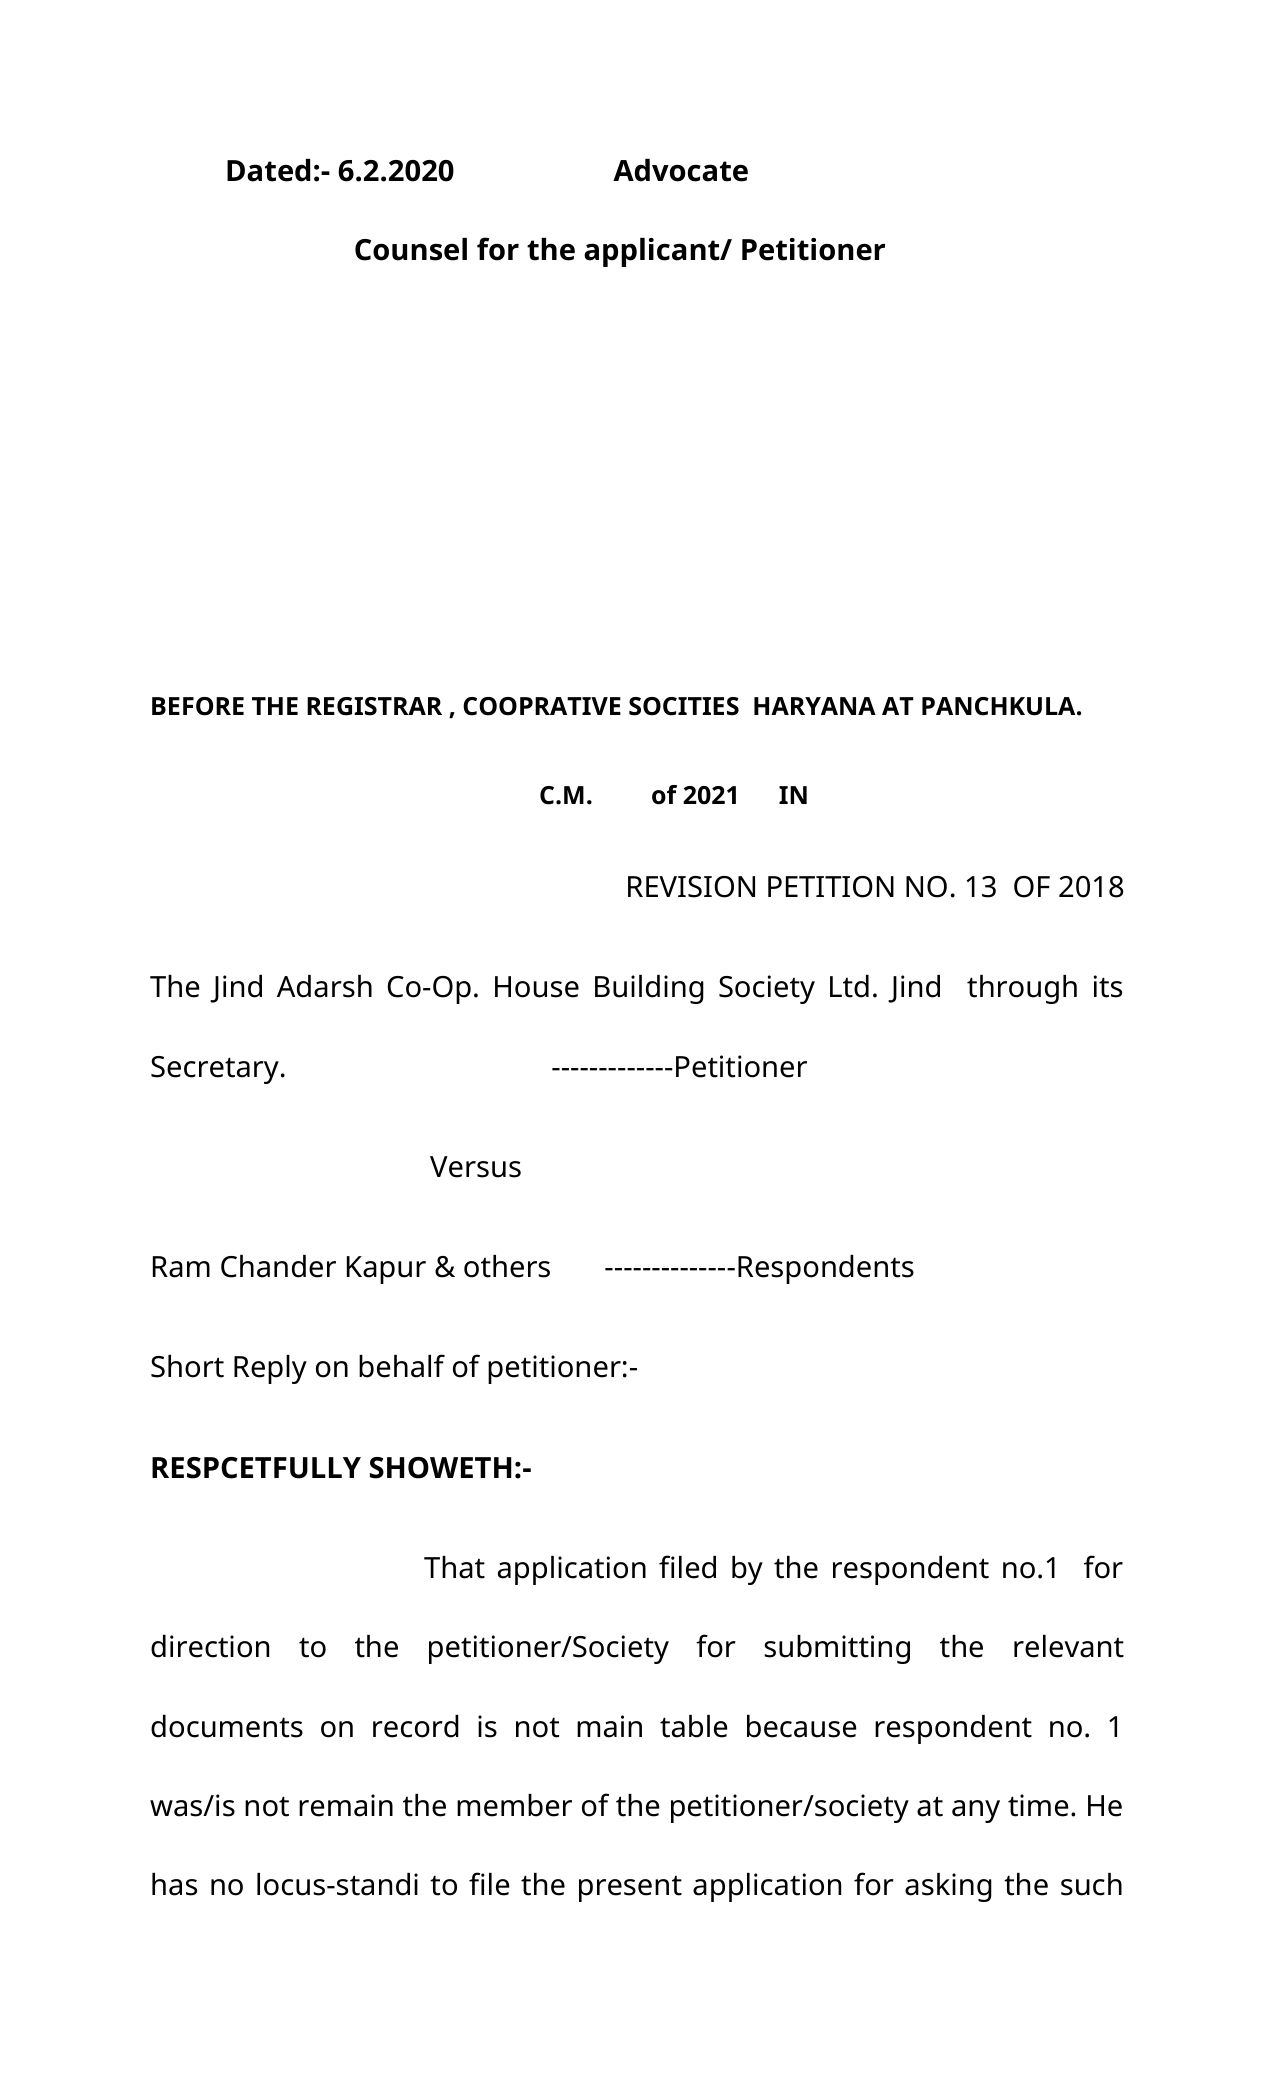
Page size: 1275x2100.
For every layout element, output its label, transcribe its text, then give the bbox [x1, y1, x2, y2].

text RESPCETFULLY SHOWETH:- [150, 1447, 1125, 1487]
text REVISION PETITION NO. 13 OF 2018 [150, 867, 1125, 906]
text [150, 1547, 1125, 1904]
text The Jind Adarsh Co-Op. House Building Society Ltd. Jind through its Secretary. -------------Petitioner [150, 967, 1125, 1086]
text C.M. of 2021 IN [150, 778, 1125, 812]
text Versus [150, 1146, 1125, 1186]
text BEFORE THE REGISTRAR , COOPRATIVE SOCITIES HARYANA AT PANCHKULA. [150, 689, 1125, 723]
text Ram Chander Kapur & others --------------Respondents [150, 1247, 1125, 1286]
list Counsel for the applicant/ Petitioner [225, 229, 1125, 269]
list Dated:- 6.2.2020 Advocate [225, 150, 1125, 190]
text Short Reply on behalf of petitioner:- [150, 1347, 1125, 1386]
